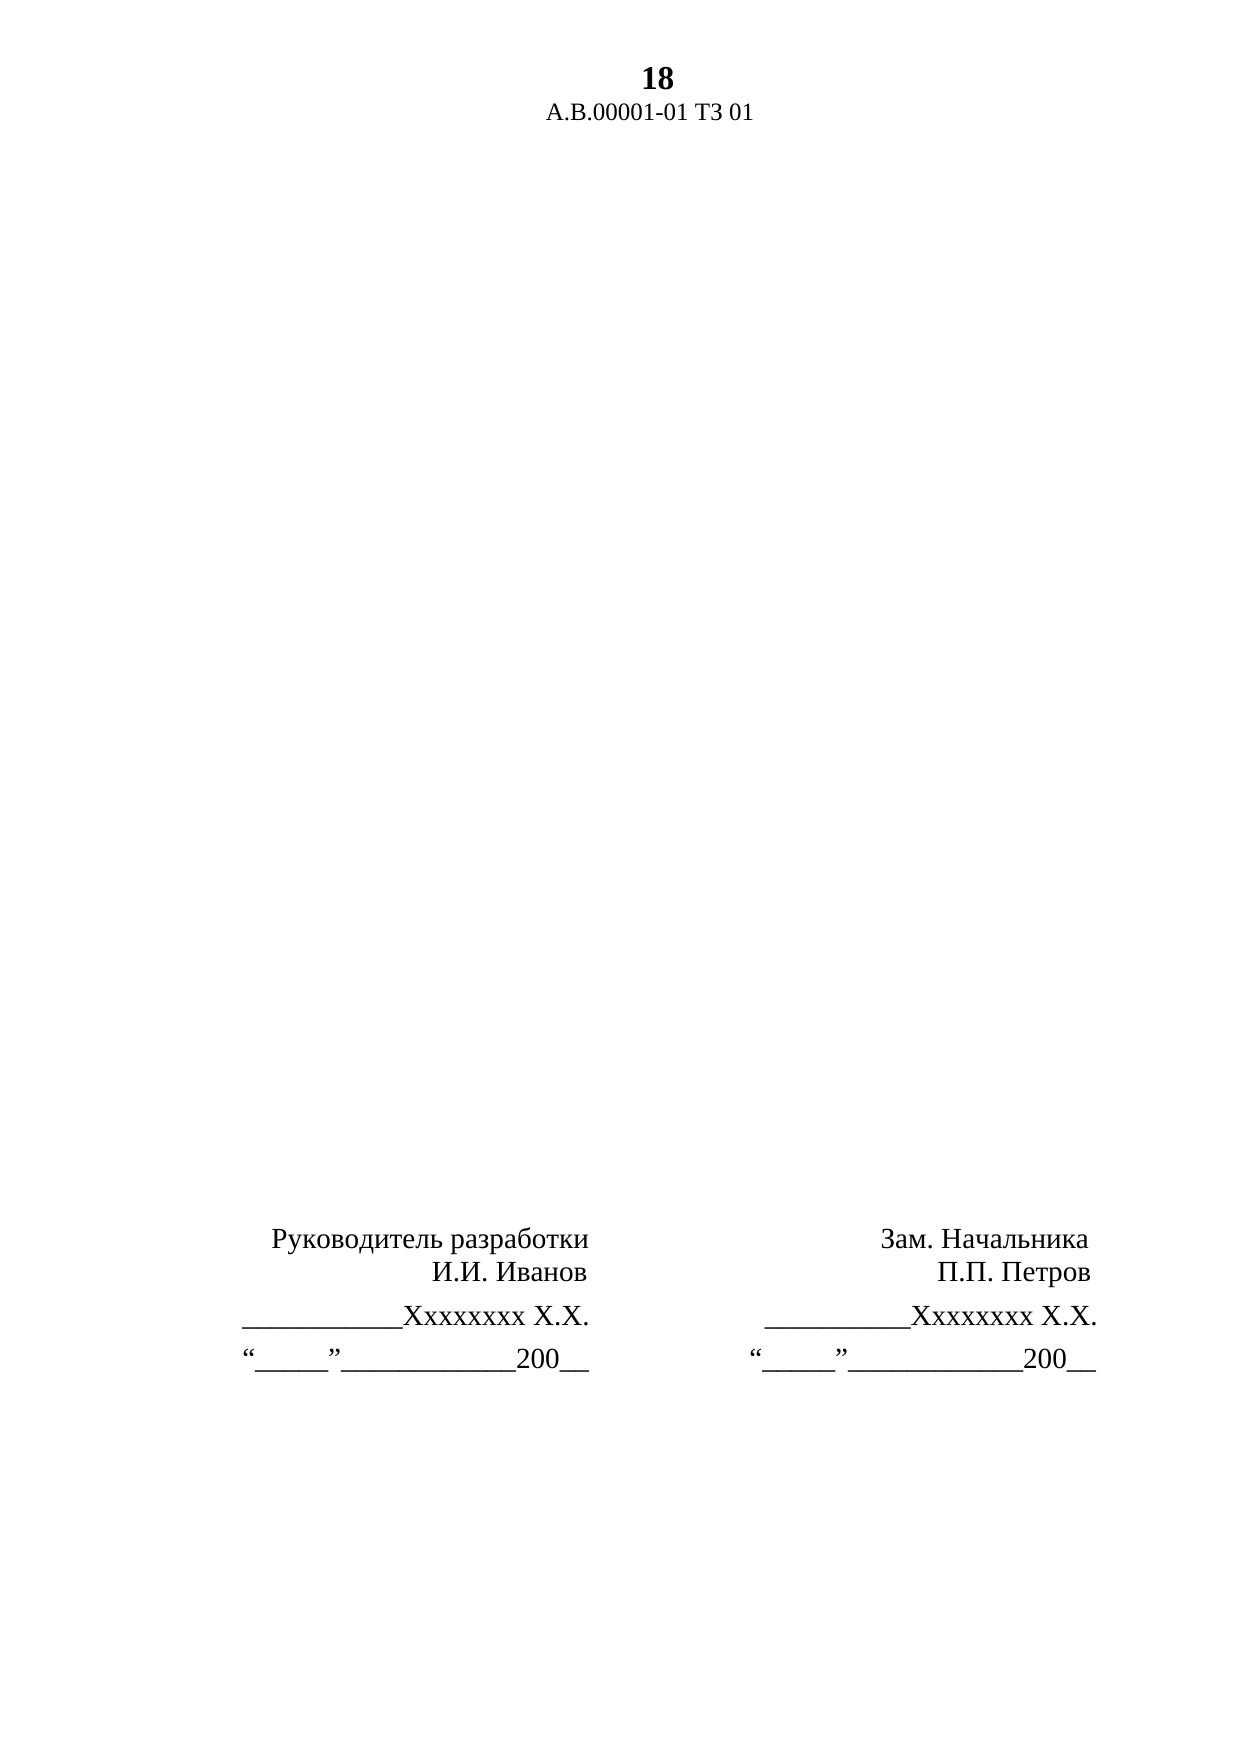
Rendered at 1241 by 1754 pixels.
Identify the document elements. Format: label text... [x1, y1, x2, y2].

table_cell И.И. Иванов П.П. Петров [231, 1255, 1145, 1288]
table_header Руководитель разработки Зам. Начальника [231, 1221, 1145, 1254]
table_cell ___________Хххххххх Х.Х. __________Хххххххх Х.Х. [231, 1288, 1145, 1342]
table_cell “_____”____________200__ “_____”____________200__ [231, 1342, 1145, 1375]
